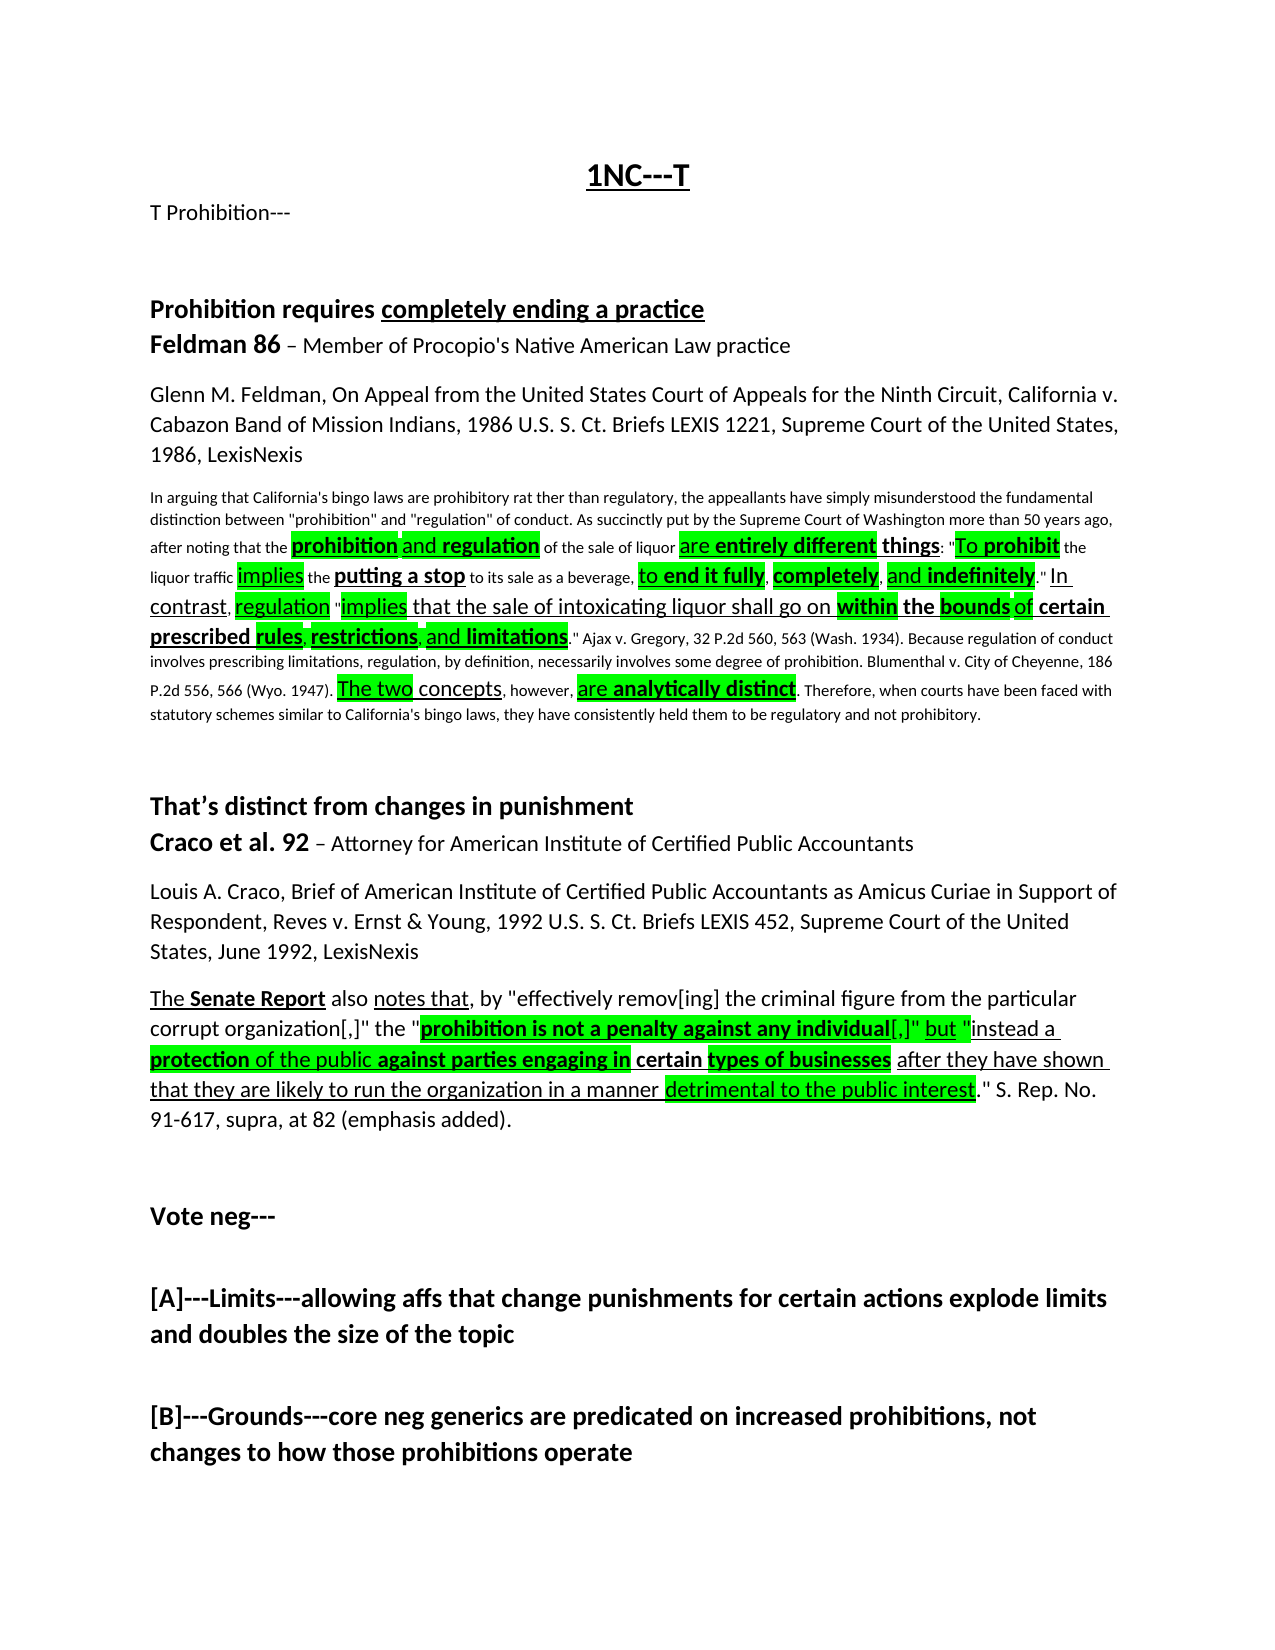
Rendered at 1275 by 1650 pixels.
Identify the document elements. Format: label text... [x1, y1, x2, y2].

text 1NC---T [150, 154, 1125, 195]
text [A]---Limits---allowing affs that change punishments for certain actions explode limits and doubles the size of the topic [150, 1281, 1125, 1350]
text Vote neg--- [150, 1199, 1125, 1232]
text [B]---Grounds---core neg generics are predicated on increased prohibitions, not changes to how those prohibitions operate [150, 1399, 1125, 1468]
text T Prohibition--- [150, 198, 1125, 226]
text Feldman 86 – Member of Procopio's Native American Law practice [150, 327, 1125, 361]
text Glenn M. Feldman, On Appeal from the United States Court of Appeals for the Ninth Circuit, California v. Cabazon Band of Mission Indians, 1986 U.S. S. Ct. Briefs LEXIS 1221, Supreme Court of the United States, 1986, LexisNexis [150, 380, 1125, 468]
text Craco et al. 92 – Attorney for American Institute of Certified Public Accountants [150, 825, 1125, 858]
text Louis A. Craco, Brief of American Institute of Certified Public Accountants as Amicus Curiae in Support of Respondent, Reves v. Ernst & Young, 1992 U.S. S. Ct. Briefs LEXIS 452, Supreme Court of the United States, June 1992, LexisNexis [150, 877, 1125, 966]
text In arguing that California's bingo laws are prohibitory rat ther than regulatory, the appeallants have simply misunderstood the fundamental distinction between "prohibition" and "regulation" of conduct. As succinctly put by the Supreme Court of Washington more than 50 years ago, after noting that the prohibition and regulation of the sale of liquor are entirely different things: "To prohibit the liquor traffic implies the putting a stop to its sale as a beverage, to end it fully, completely, and indefinitely." In contrast, regulation "implies that the sale of intoxicating liquor shall go on within the bounds of certain prescribed rules, restrictions, and limitations." Ajax v. Gregory, 32 P.2d 560, 563 (Wash. 1934). Because regulation of conduct involves prescribing limitations, regulation, by definition, necessarily involves some degree of prohibition. Blumenthal v. City of Cheyenne, 186 P.2d 556, 566 (Wyo. 1947). The two concepts, however, are analytically distinct. Therefore, when courts have been faced with statutory schemes similar to California's bingo laws, they have consistently held them to be regulatory and not prohibitory. [150, 487, 1125, 724]
text The Senate Report also notes that, by "effectively remov[ing] the criminal figure from the particular corrupt organization[,]" the "prohibition is not a penalty against any individual[,]" but "instead a protection of the public against parties engaging in certain types of businesses after they have shown that they are likely to run the organization in a manner detrimental to the public interest." S. Rep. No. 91-617, supra, at 82 (emphasis added). [150, 984, 1125, 1133]
text Prohibition requires completely ending a practice [150, 292, 1125, 325]
text That’s distinct from changes in punishment [150, 789, 1125, 822]
